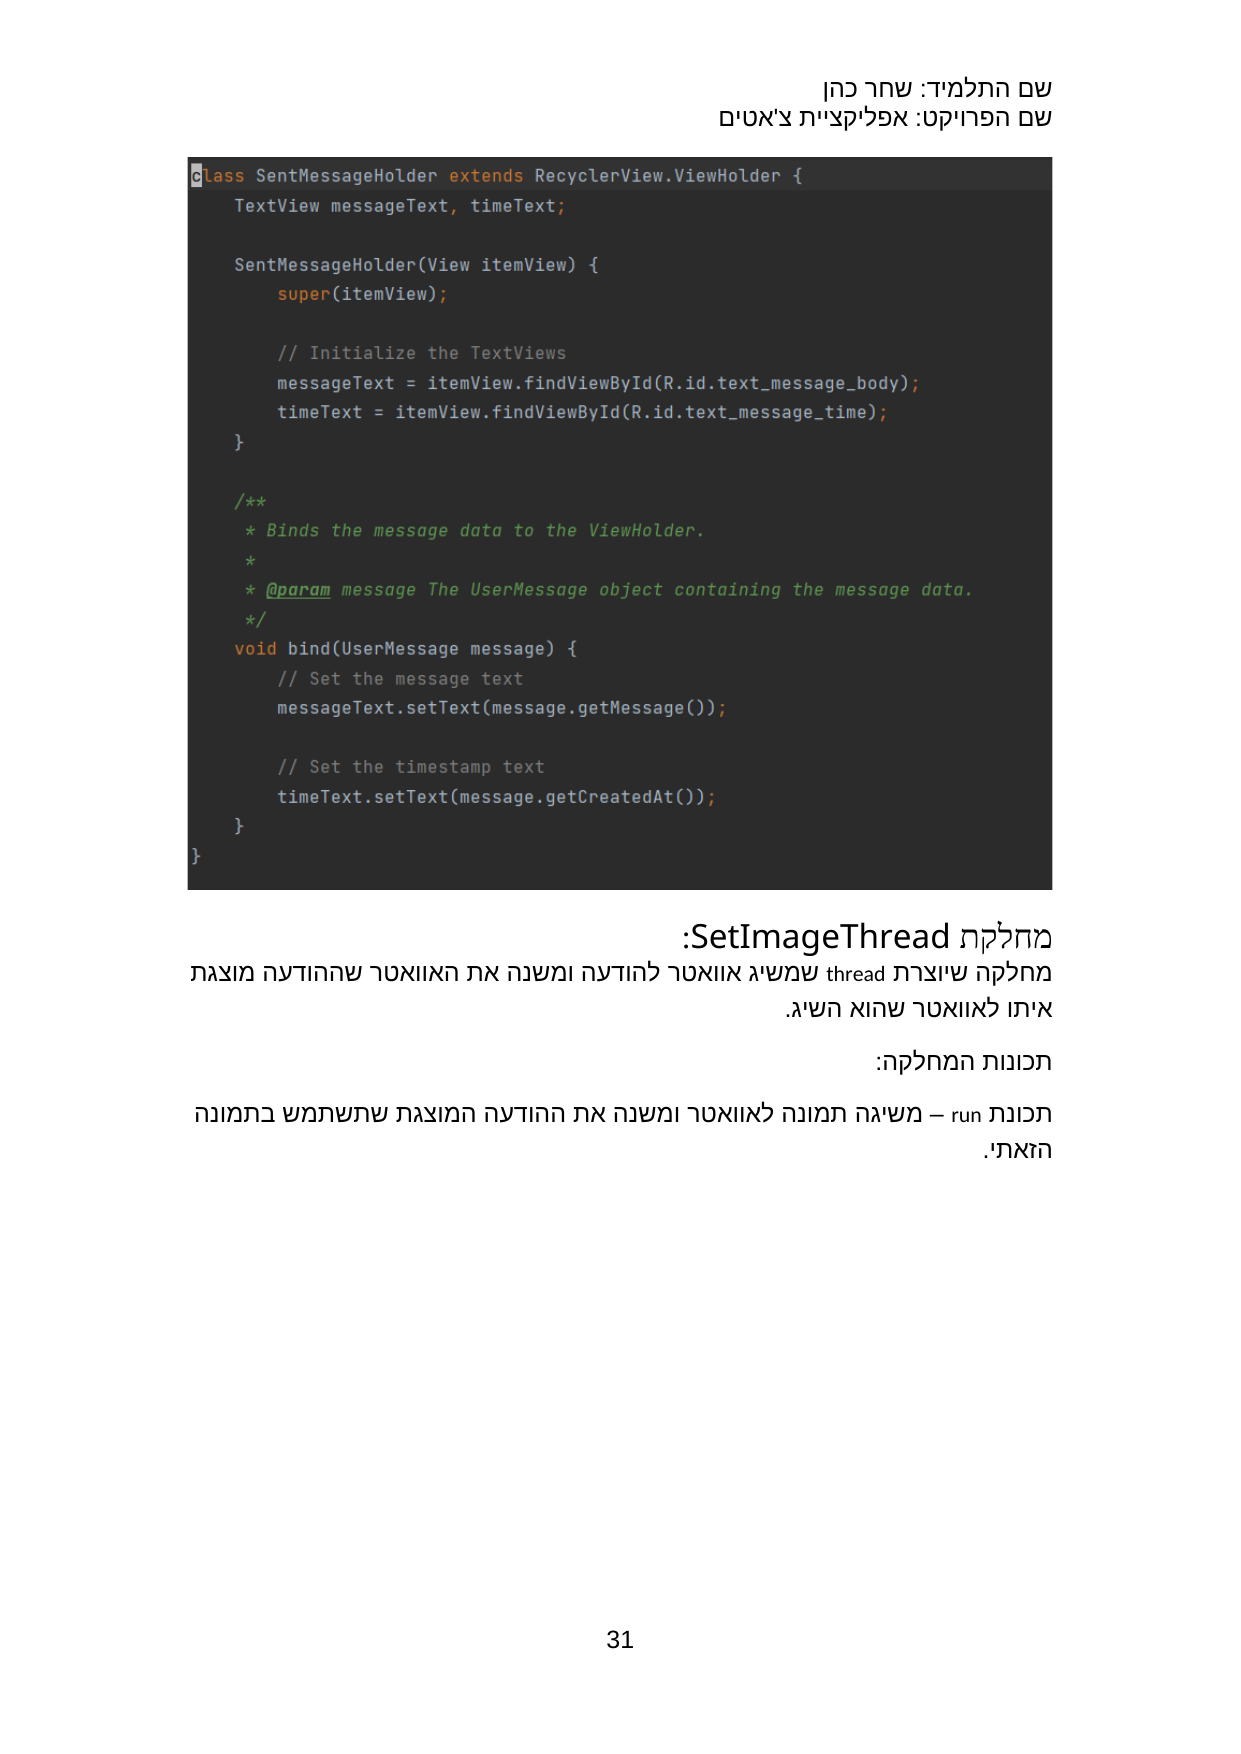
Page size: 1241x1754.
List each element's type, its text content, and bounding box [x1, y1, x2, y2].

subtitle מחלקת SetImageThread: [187, 912, 1053, 958]
text מחלקה שיוצרת thread שמשיג אוואטר להודעה ומשנה את האוואטר שההודעה מוצגת איתו לאוואטר שהוא השיג. [187, 958, 1053, 1023]
picture [187, 157, 1053, 890]
text תכונות המחלקה: [187, 1047, 1053, 1075]
text תכונת run – משיגה תמונה לאוואטר ומשנה את ההודעה המוצגת שתשתמש בתמונה הזאתי. [187, 1099, 1053, 1164]
